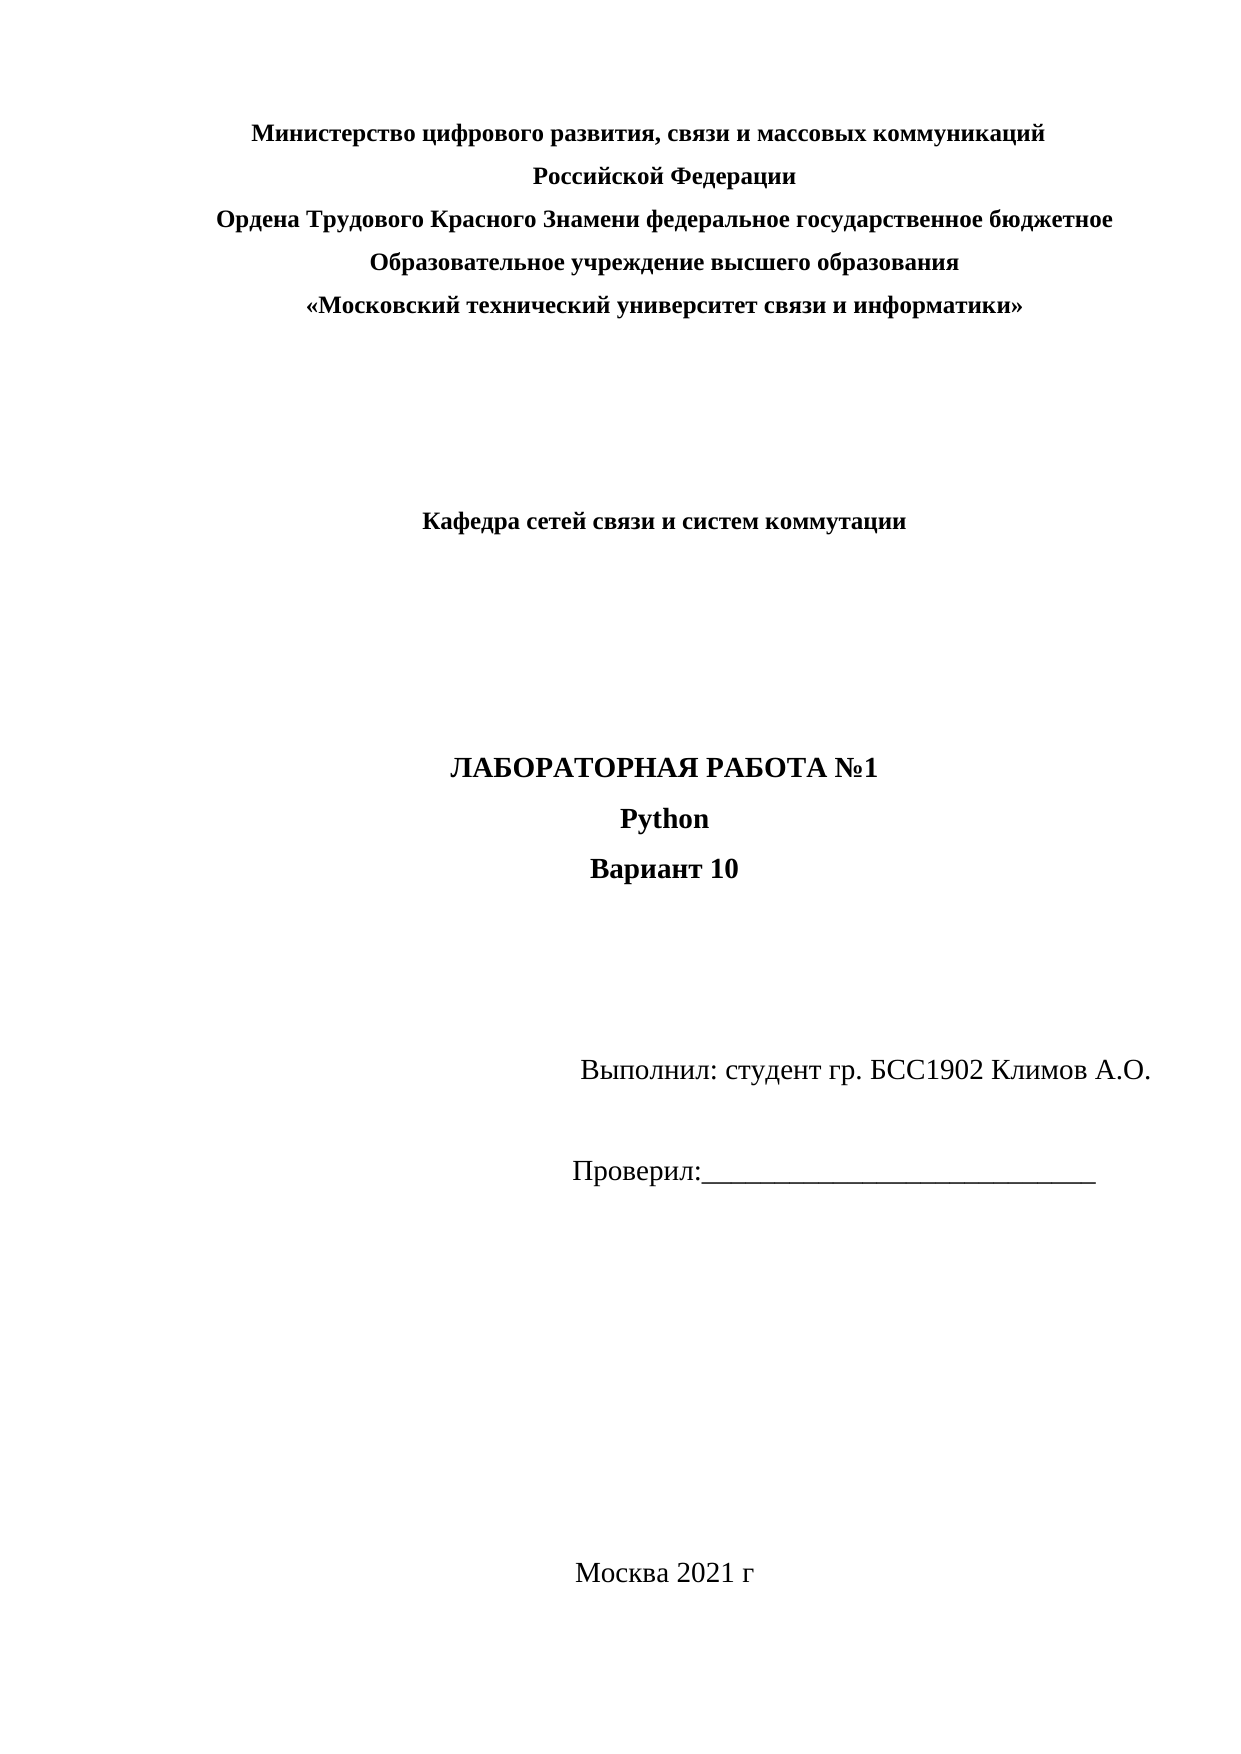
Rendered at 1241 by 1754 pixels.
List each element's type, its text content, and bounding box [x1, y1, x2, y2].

text Вариант 10 [177, 851, 1152, 885]
text ЛАБОРАТОРНАЯ РАБОТА №1 [177, 751, 1152, 784]
text Кафедра сетей связи и систем коммутации [177, 506, 1152, 535]
text Образовательное учреждение высшего образования [177, 247, 1152, 276]
text «Московский технический университет связи и информатики» [177, 291, 1152, 319]
text Российской Федерации [177, 161, 1152, 190]
text Python [177, 801, 1152, 834]
text Проверил:___________________________ [327, 1153, 1152, 1187]
text Выполнил: студент гр. БСС1902 Климов А.О. [177, 1052, 1152, 1086]
text Москва 2021 г [177, 1556, 1152, 1589]
text Министерство цифрового развития, связи и массовых коммуникаций [177, 118, 1152, 147]
text Ордена Трудового Красного Знамени федеральное государственное бюджетное [177, 204, 1152, 233]
